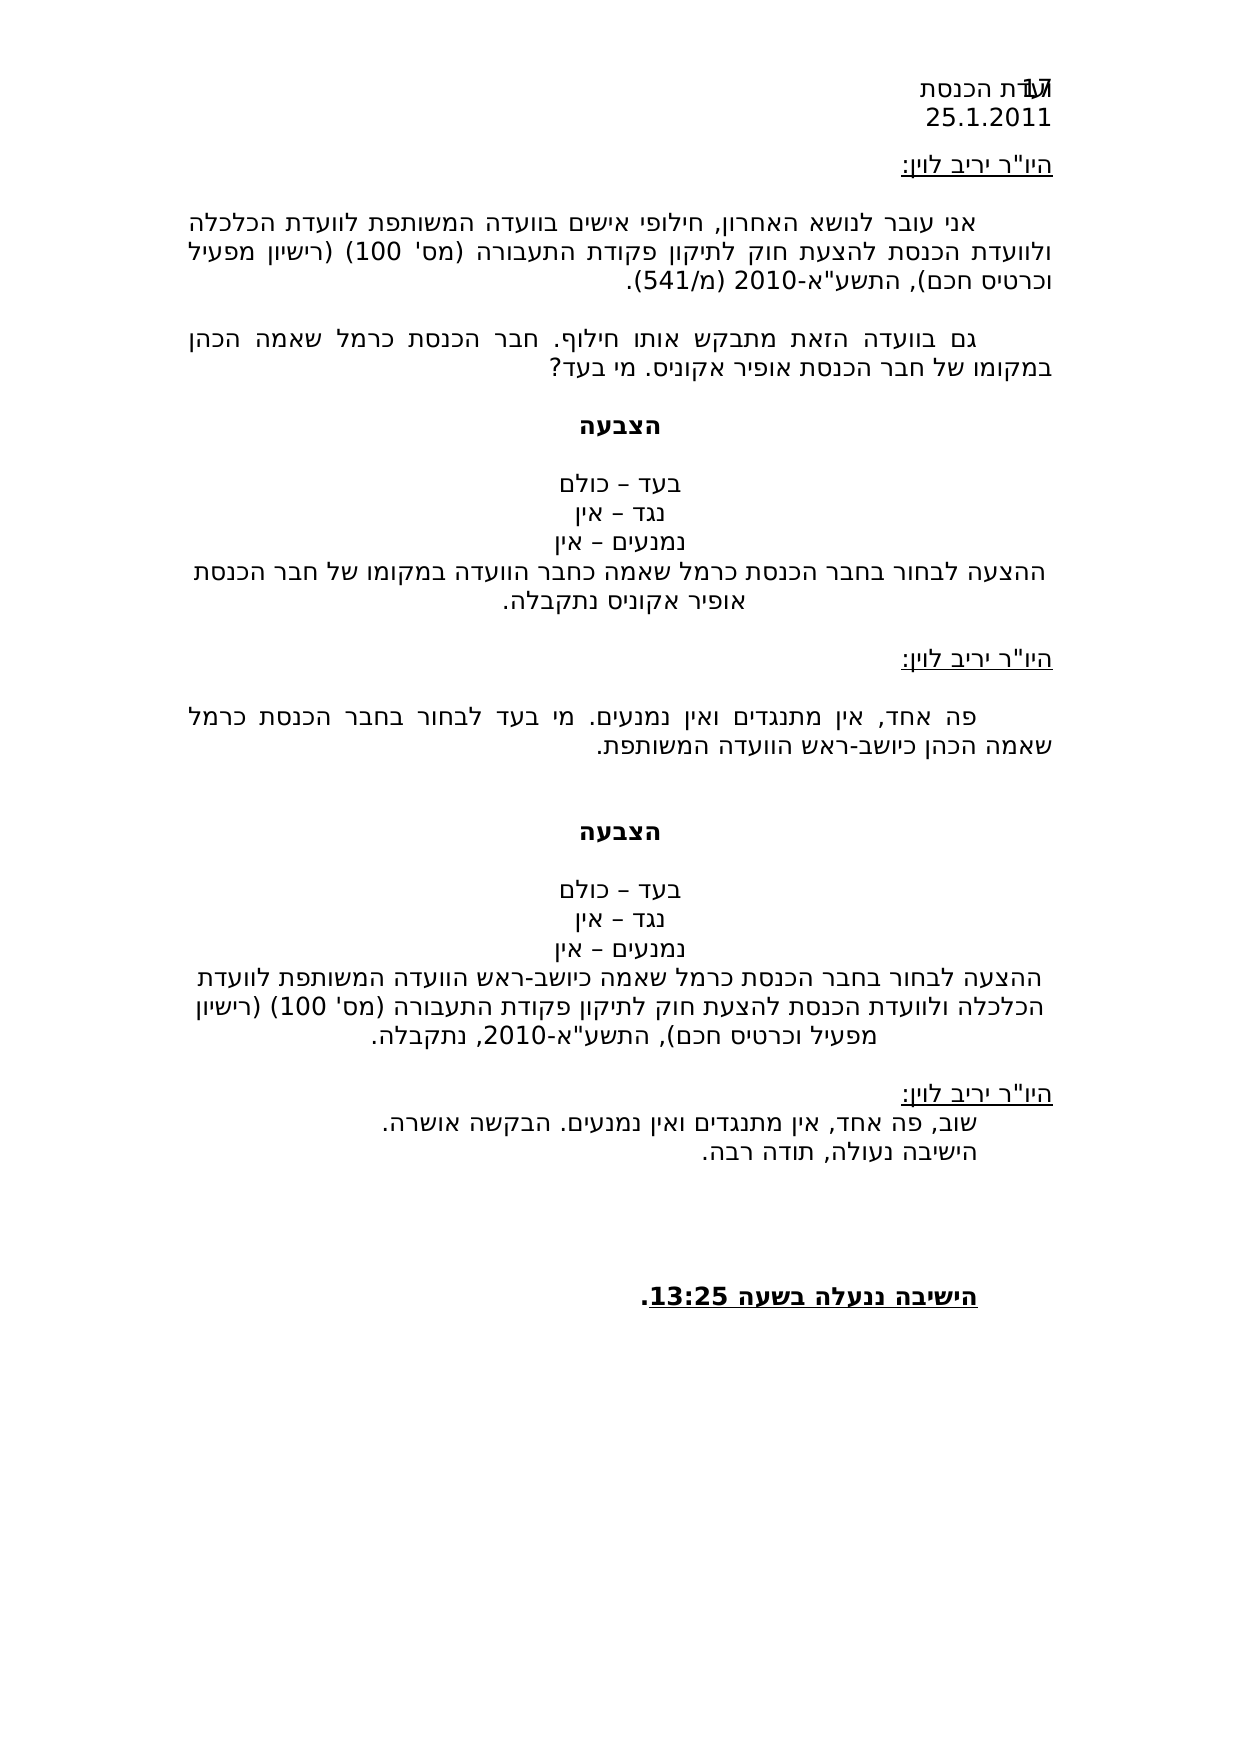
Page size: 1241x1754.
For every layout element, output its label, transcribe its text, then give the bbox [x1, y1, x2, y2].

text אני עובר לנושא האחרון, חילופי אישים בוועדה המשותפת לוועדת הכלכלה ולוועדת הכנסת להצעת חוק לתיקון פקודת התעבורה (מס' 100) (רישיון מפעיל וכרטיס חכם), התשע"א-2010 (מ/541). [187, 208, 1053, 295]
text הישיבה ננעלה בשעה 13:25. [187, 1282, 1053, 1311]
text נמנעים – אין [187, 527, 1053, 557]
text הצבעה [187, 411, 1053, 440]
text נגד – אין [187, 498, 1053, 527]
text ההצעה לבחור בחבר הכנסת כרמל שאמה כיושב-ראש הוועדה המשותפת לוועדת הכלכלה ולוועדת הכנסת להצעת חוק לתיקון פקודת התעבורה (מס' 100) (רישיון מפעיל וכרטיס חכם), התשע"א-2010, נתקבלה. [187, 963, 1053, 1050]
text היו"ר יריב לוין: [187, 1079, 1053, 1108]
text שוב, פה אחד, אין מתנגדים ואין נמנעים. הבקשה אושרה. [187, 1108, 1053, 1137]
text היו"ר יריב לוין: [187, 644, 1053, 673]
text נמנעים – אין [187, 934, 1053, 963]
text ההצעה לבחור בחבר הכנסת כרמל שאמה כחבר הוועדה במקומו של חבר הכנסת אופיר אקוניס נתקבלה. [187, 557, 1053, 615]
text פה אחד, אין מתנגדים ואין נמנעים. מי בעד לבחור בחבר הכנסת כרמל שאמה הכהן כיושב-ראש הוועדה המשותפת. [187, 702, 1053, 760]
text בעד – כולם [187, 469, 1053, 498]
text היו"ר יריב לוין: [187, 150, 1053, 179]
text בעד – כולם [187, 875, 1053, 904]
text הישיבה נעולה, תודה רבה. [187, 1137, 1053, 1167]
text הצבעה [187, 817, 1053, 847]
text נגד – אין [187, 904, 1053, 934]
text גם בוועדה הזאת מתבקש אותו חילוף. חבר הכנסת כרמל שאמה הכהן במקומו של חבר הכנסת אופיר אקוניס. מי בעד? [187, 324, 1053, 382]
